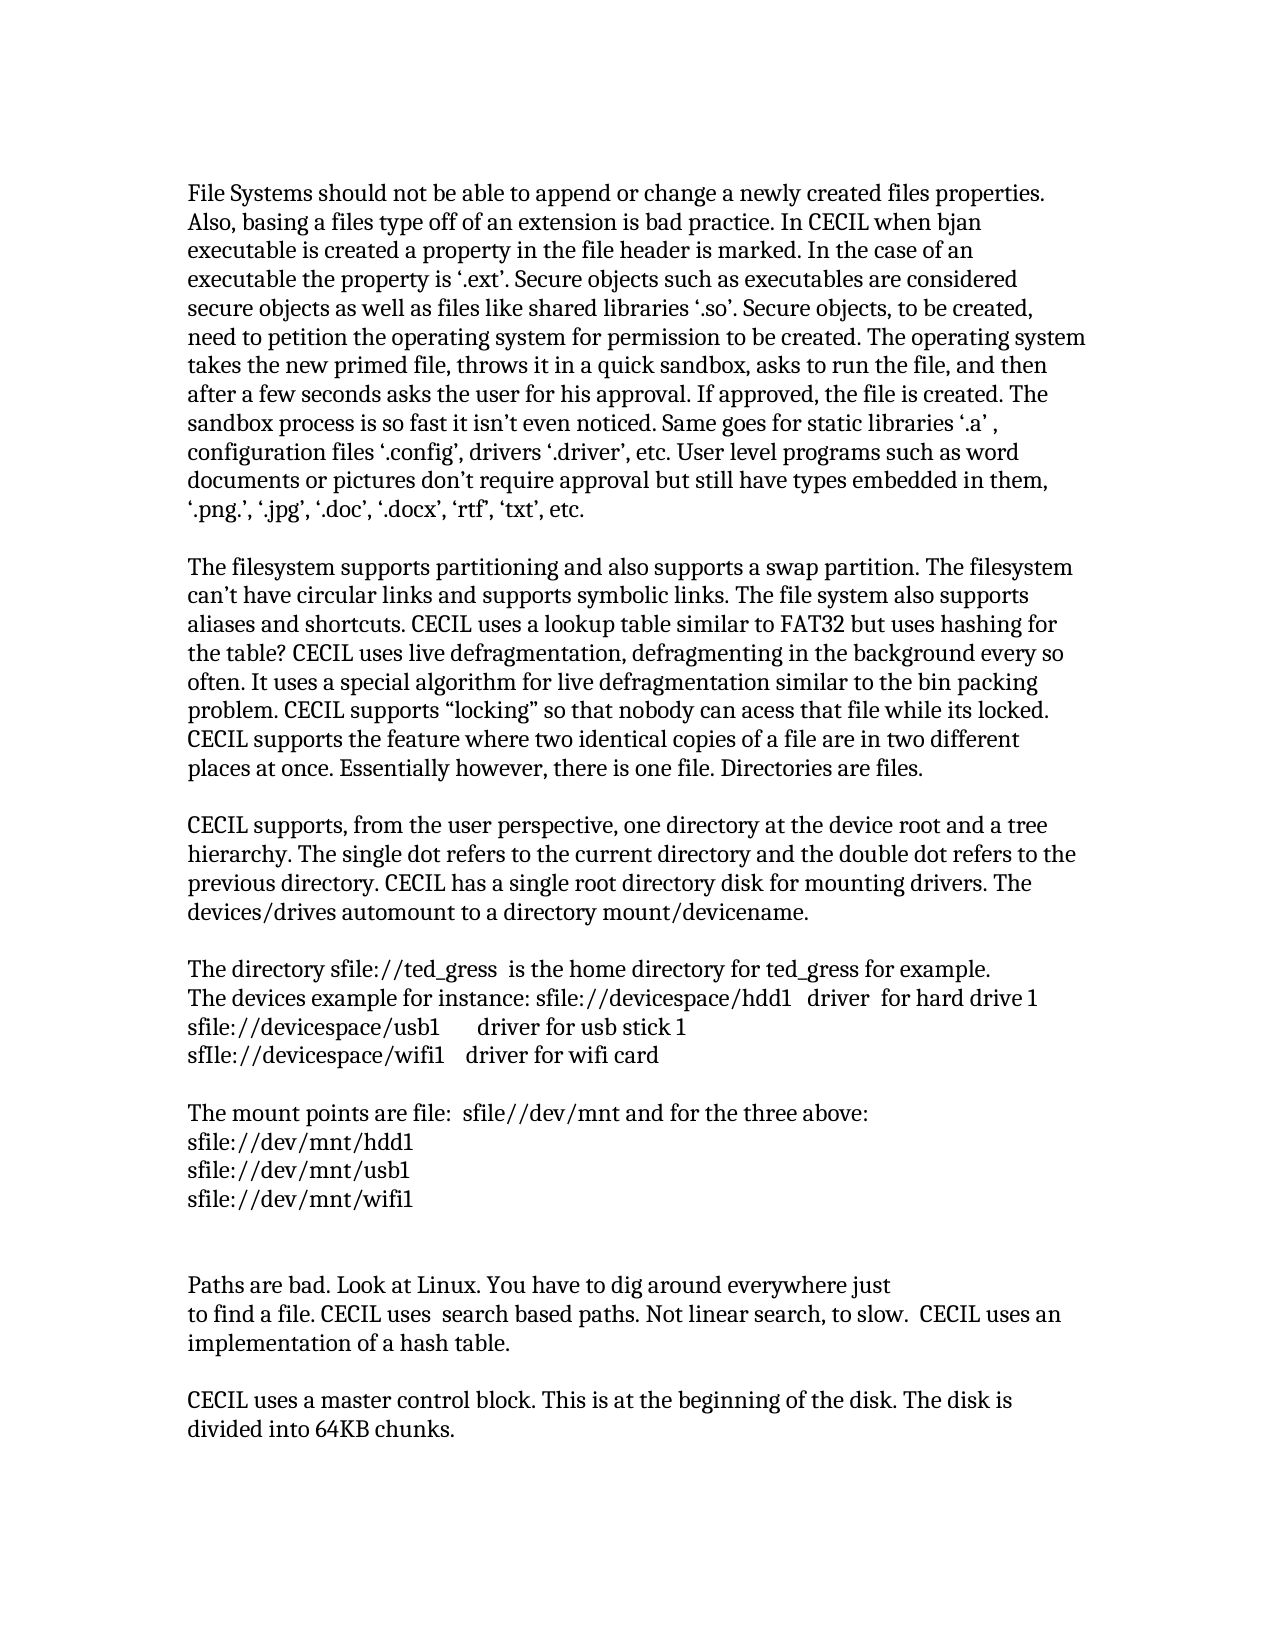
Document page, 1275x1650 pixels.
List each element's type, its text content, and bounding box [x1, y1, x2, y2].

text The mount points are file: sfile//dev/mnt and for the three above: [187, 1099, 1087, 1127]
text The directory sfile://ted_gress is the home directory for ted_gress for example. [187, 955, 1087, 984]
text CECIL supports, from the user perspective, one directory at the device root and a tree hierarchy. The single dot refers to the current directory and the double dot refers to the previous directory. CECIL has a single root directory disk for mounting drivers. The devices/drives automount to a directory mount/devicename. [187, 811, 1087, 926]
text sfile://devicespace/usb1 driver for usb stick 1 [187, 1012, 1087, 1041]
text to find a file. CECIL uses search based paths. Not linear search, to slow. CECIL uses an implementation of a hash table. [187, 1300, 1087, 1357]
text CECIL uses a master control block. This is at the beginning of the disk. The disk is divided into 64KB chunks. [187, 1386, 1087, 1444]
text File Systems should not be able to append or change a newly created files properties. Also, basing a files type off of an extension is bad practice. In CECIL when bjan executable is created a property in the file header is marked. In the case of an executable the property is ‘.ext’. Secure objects such as executables are considered secure objects as well as files like shared libraries ‘.so’. Secure objects, to be created, need to petition the operating system for permission to be created. The operating system takes the new primed file, throws it in a quick sandbox, asks to run the file, and then after a few seconds asks the user for his approval. If approved, the file is created. The sandbox process is so fast it isn’t even noticed. Same goes for static libraries ‘.a’ , configuration files ‘.config’, drivers ‘.driver’, etc. User level programs such as word documents or pictures don’t require approval but still have types embedded in them, ‘.png.’, ‘.jpg’, ‘.doc’, ‘.docx’, ‘rtf’, ‘txt’, etc. [187, 179, 1087, 524]
text sfIle://devicespace/wifi1 driver for wifi card [187, 1041, 1087, 1070]
text sfile://dev/mnt/wifi1 [187, 1185, 1087, 1214]
text The devices example for instance: sfile://devicespace/hdd1 driver for hard drive 1 [187, 984, 1087, 1012]
text sfile://dev/mnt/usb1 [187, 1156, 1087, 1185]
text The filesystem supports partitioning and also supports a swap partition. The filesystem can’t have circular links and supports symbolic links. The file system also supports aliases and shortcuts. CECIL uses a lookup table similar to FAT32 but uses hashing for the table? CECIL uses live defragmentation, defragmenting in the background every so often. It uses a special algorithm for live defragmentation similar to the bin packing problem. CECIL supports “locking” so that nobody can acess that file while its locked. CECIL supports the feature where two identical copies of a file are in two different places at once. Essentially however, there is one file. Directories are files. [187, 552, 1087, 782]
text sfile://dev/mnt/hdd1 [187, 1127, 1087, 1156]
text Paths are bad. Look at Linux. You have to dig around everywhere just [187, 1271, 1087, 1300]
